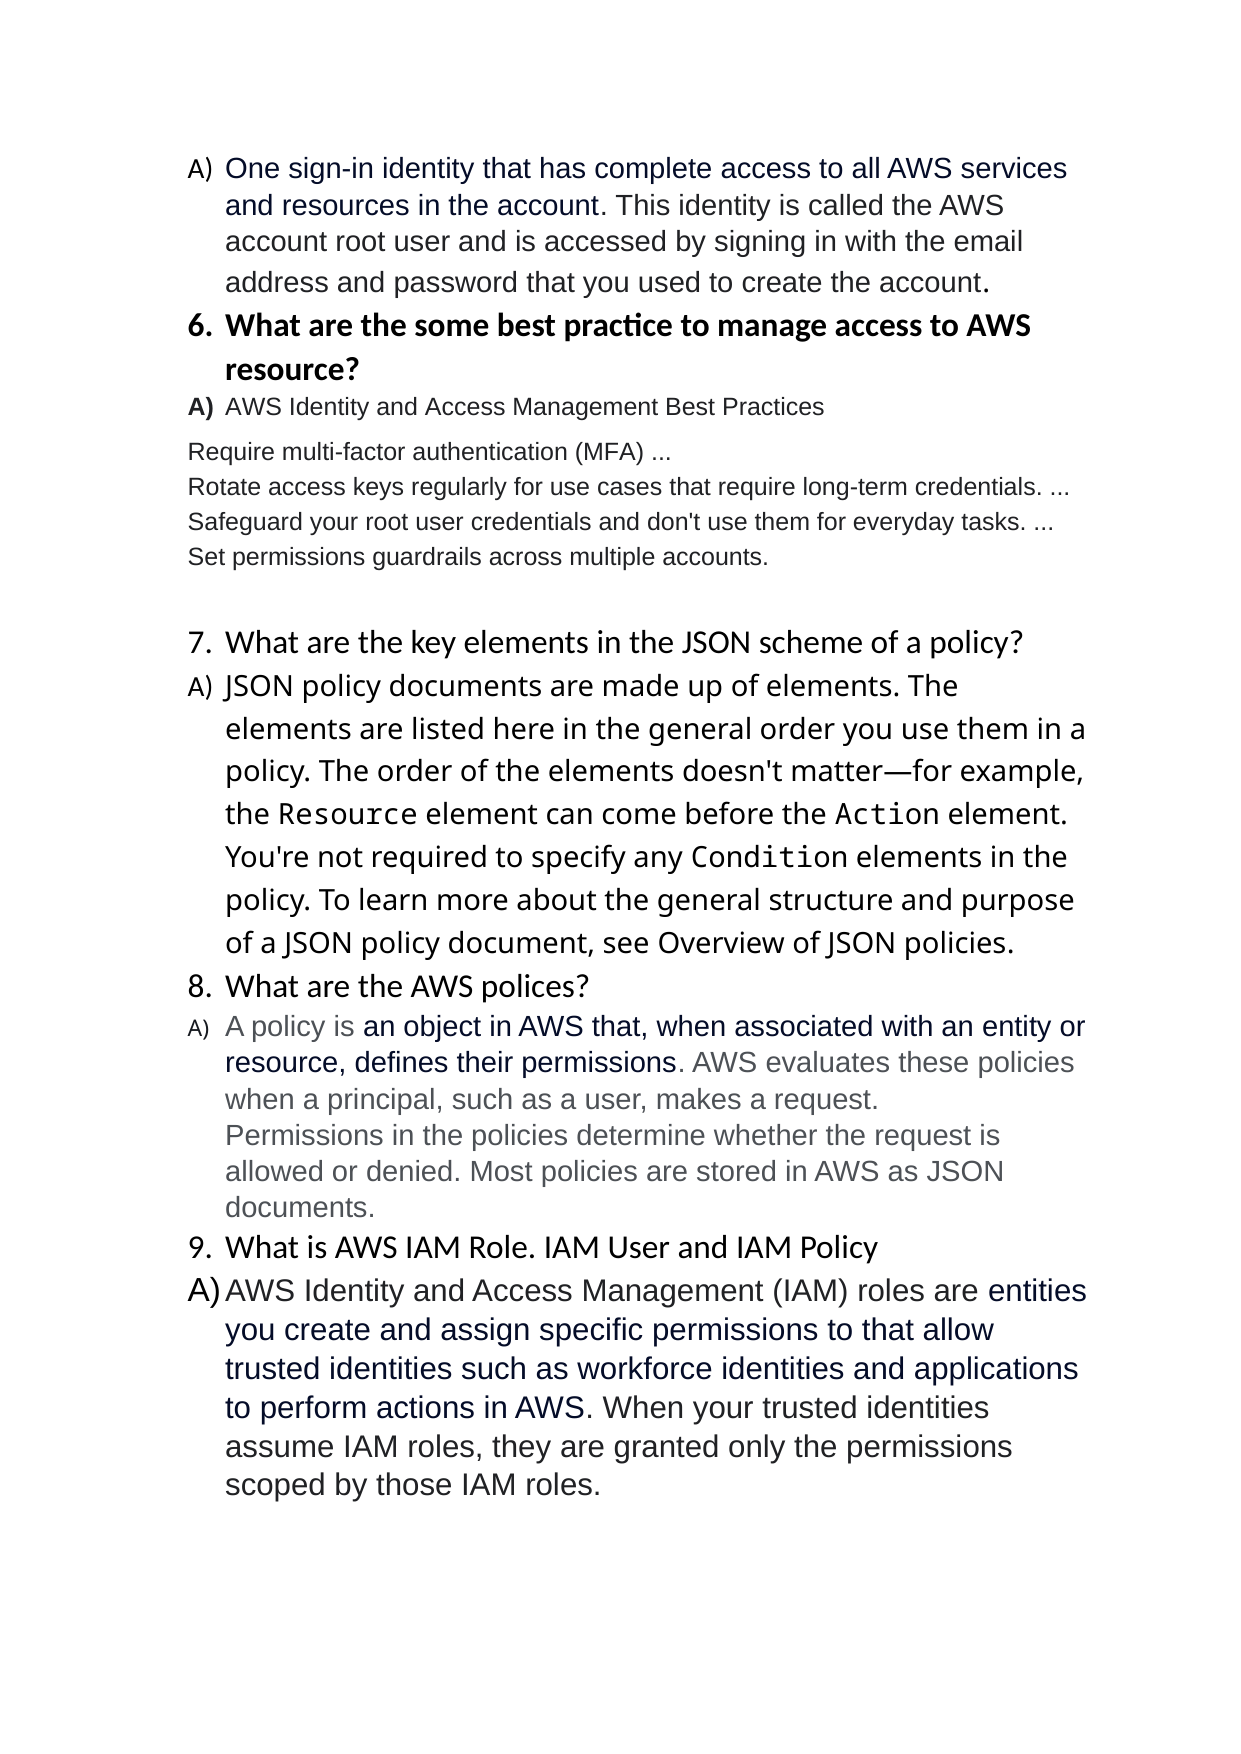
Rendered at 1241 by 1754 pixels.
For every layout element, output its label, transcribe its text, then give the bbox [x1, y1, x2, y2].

list AWS Identity and Access Management Best Practices [187, 392, 1090, 421]
text Set permissions guardrails across multiple accounts. [187, 542, 1090, 571]
list One sign-in identity that has complete access to all AWS services and resources in the account. This identity is called the AWS account root user and is accessed by signing in with the email address and password that you used to create the account. [187, 150, 1090, 301]
text Safeguard your root user credentials and don't use them for everyday tasks. ... [187, 507, 1090, 536]
list Permissions in the policies determine whether the request is allowed or denied. Most policies are stored in AWS as JSON documents. [225, 1118, 1090, 1224]
text Require multi-factor authentication (MFA) ... [187, 437, 1090, 466]
text Rotate access keys regularly for use cases that require long-term credentials. ... [187, 472, 1090, 501]
list What are the key elements in the JSON scheme of a policy? [187, 621, 1090, 662]
list JSON policy documents are made up of elements. The elements are listed here in the general order you use them in a policy. The order of the elements doesn't matter—for example, the Resource element can come before the Action element. You're not required to specify any Condition elements in the policy. To learn more about the general structure and purpose of a JSON policy document, see Overview of JSON policies. [187, 665, 1090, 962]
list A policy is an object in AWS that, when associated with an entity or resource, defines their permissions. AWS evaluates these policies when a principal, such as a user, makes a request. [187, 1009, 1090, 1115]
list What is AWS IAM Role. IAM User and IAM Policy [187, 1226, 1090, 1267]
list What are the AWS polices? [187, 965, 1090, 1006]
list AWS Identity and Access Management (IAM) roles are entities you create and assign specific permissions to that allow trusted identities such as workforce identities and applications to perform actions in AWS. When your trusted identities assume IAM roles, they are granted only the permissions scoped by those IAM roles. [187, 1270, 1090, 1502]
list What are the some best practice to manage access to AWS resource? [187, 304, 1090, 388]
